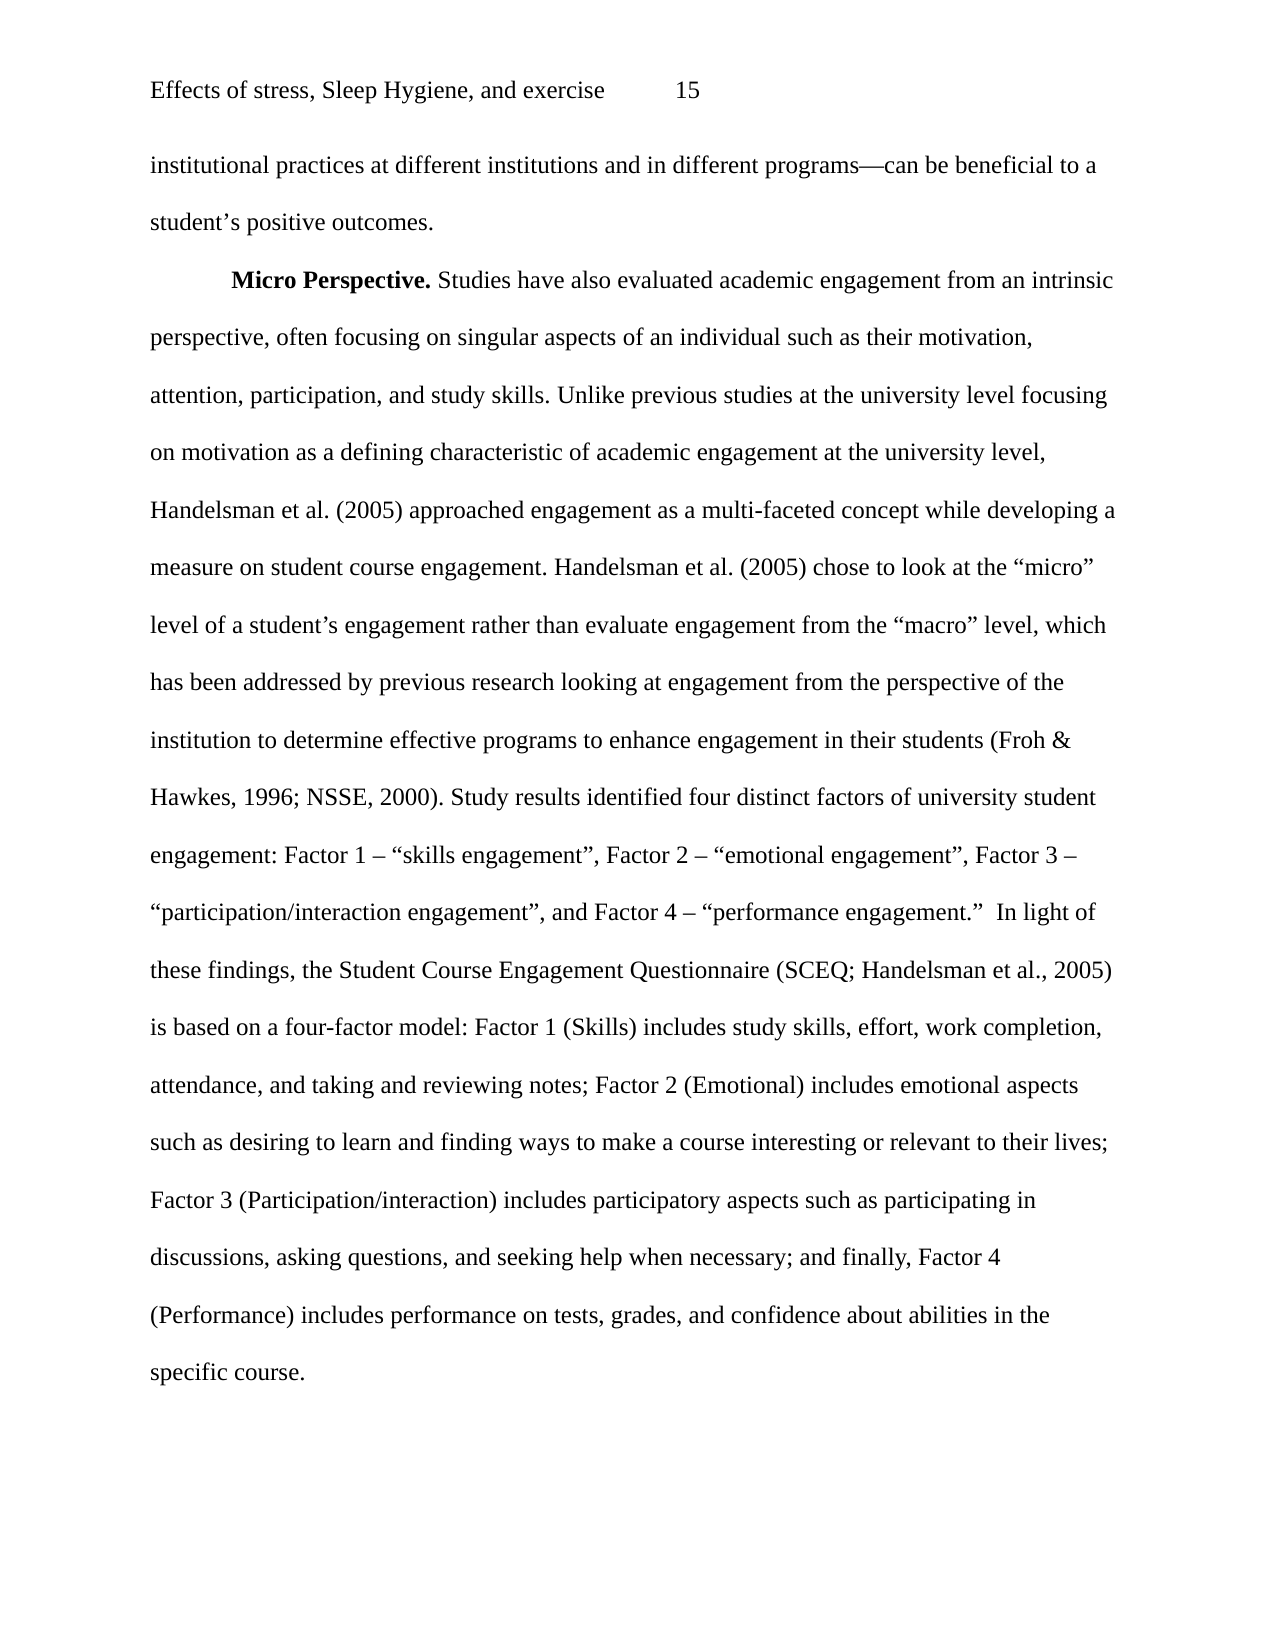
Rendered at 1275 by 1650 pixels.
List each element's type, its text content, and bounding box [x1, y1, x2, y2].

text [150, 150, 1125, 236]
text Micro Perspective. Studies have also evaluated academic engagement from an intrinsic perspective, often focusing on singular aspects of an individual such as their motivation, attention, participation, and study skills. Unlike previous studies at the university level focusing on motivation as a defining characteristic of academic engagement at the university level, Handelsman et al. (2005) approached engagement as a multi-faceted concept while developing a measure on student course engagement. Handelsman et al. (2005) chose to look at the “micro” level of a student’s engagement rather than evaluate engagement from the “macro” level, which has been addressed by previous research looking at engagement from the perspective of the institution to determine effective programs to enhance engagement in their students (Froh & Hawkes, 1996; NSSE, 2000). Study results identified four distinct factors of university student engagement: Factor 1 – “skills engagement”, Factor 2 – “emotional engagement”, Factor 3 – “participation/interaction engagement”, and Factor 4 – “performance engagement.” In light of these findings, the Student Course Engagement Questionnaire (SCEQ; Handelsman et al., 2005) is based on a four-factor model: Factor 1 (Skills) includes study skills, effort, work completion, attendance, and taking and reviewing notes; Factor 2 (Emotional) includes emotional aspects such as desiring to learn and finding ways to make a course interesting or relevant to their lives; Factor 3 (Participation/interaction) includes participatory aspects such as participating in discussions, asking questions, and seeking help when necessary; and finally, Factor 4 (Performance) includes performance on tests, grades, and confidence about abilities in the specific course. [150, 265, 1125, 1386]
